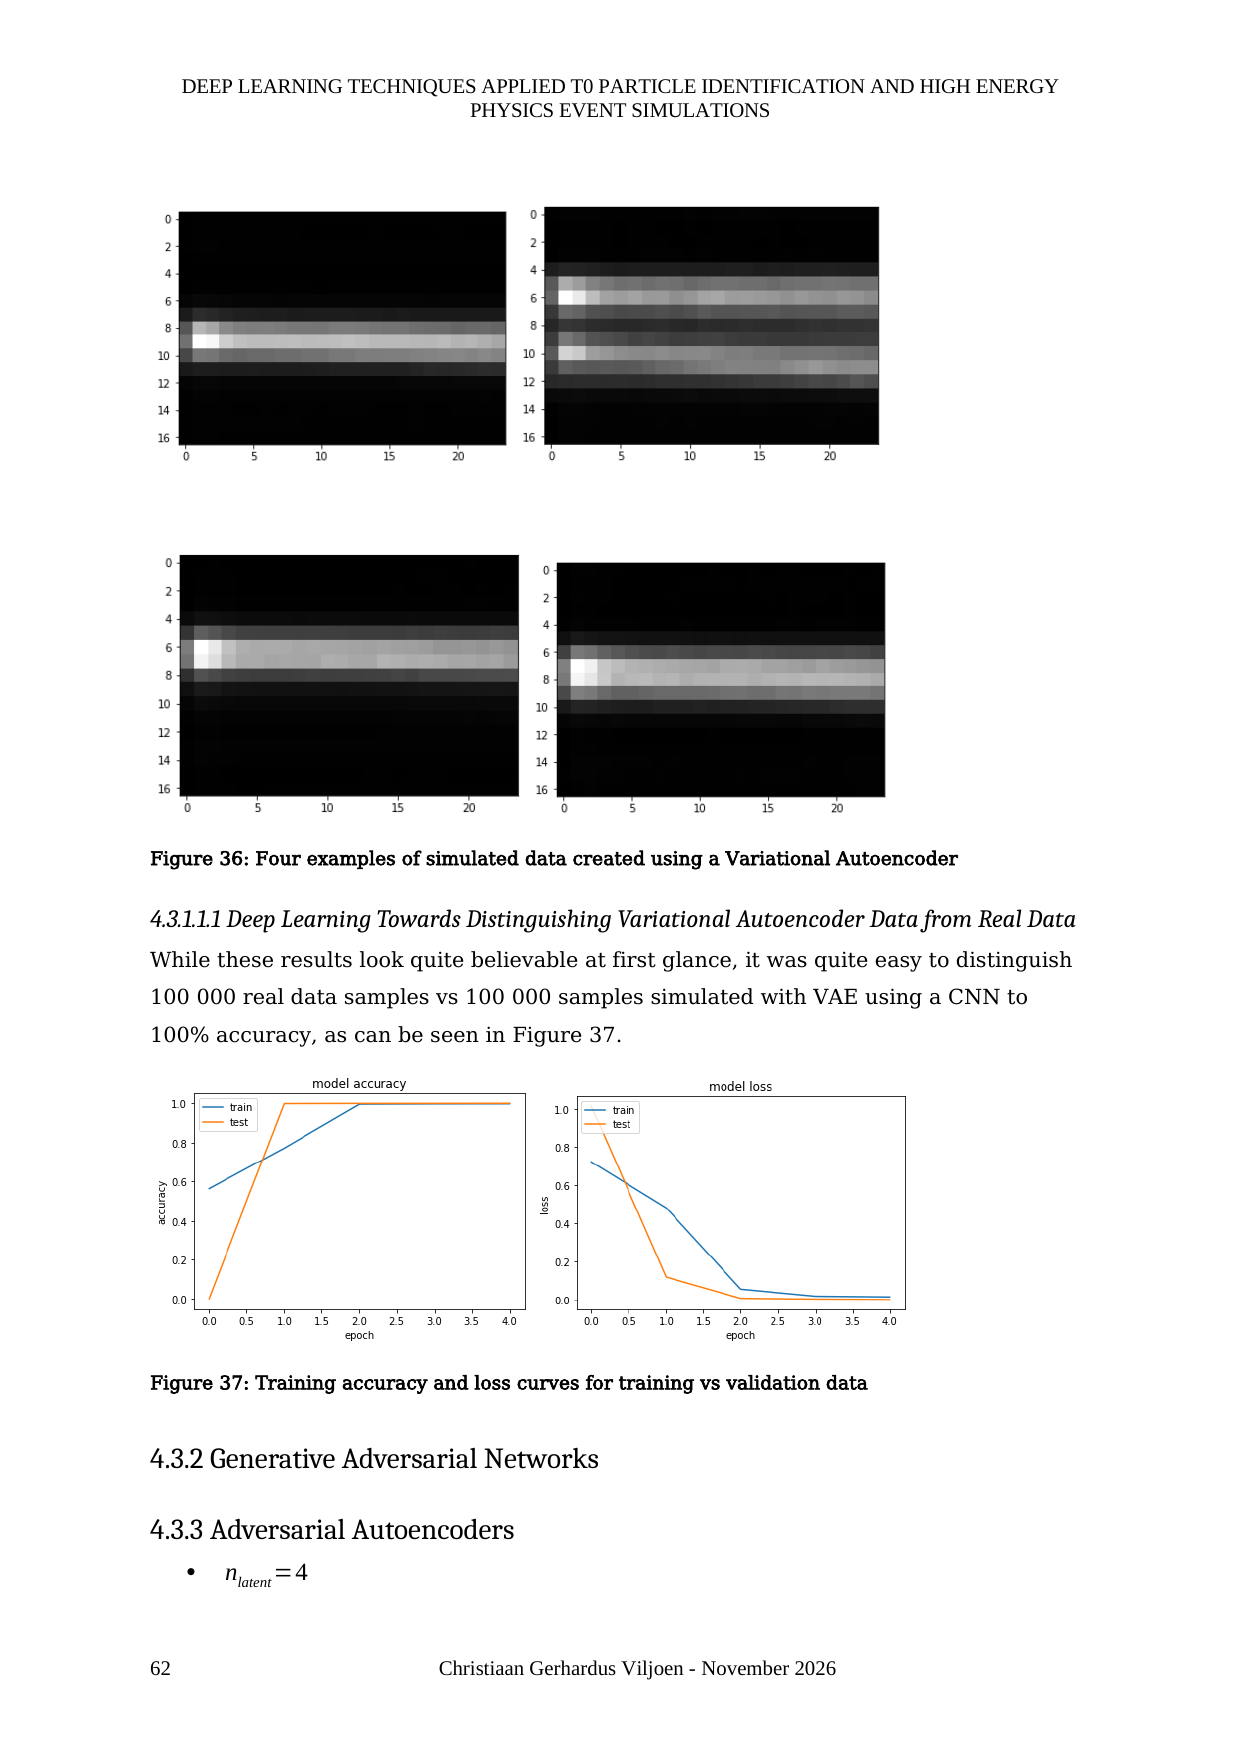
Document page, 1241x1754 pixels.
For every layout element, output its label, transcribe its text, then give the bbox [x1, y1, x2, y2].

picture [150, 1071, 914, 1346]
picture [150, 544, 895, 822]
picture [150, 196, 889, 470]
subtitle Generative Adversarial Networks [150, 1442, 1090, 1476]
subtitle Adversarial Autoencoders [150, 1513, 1090, 1547]
text While these results look quite believable at first glance, it was quite easy to distinguish 100 000 real data samples vs 100 000 samples simulated with VAE using a CNN to 100% accuracy, as can be seen in Figure 37. [150, 946, 1090, 1046]
subtitle Deep Learning Towards Distinguishing Variational Autoencoder Data from Real Data [150, 905, 1090, 934]
